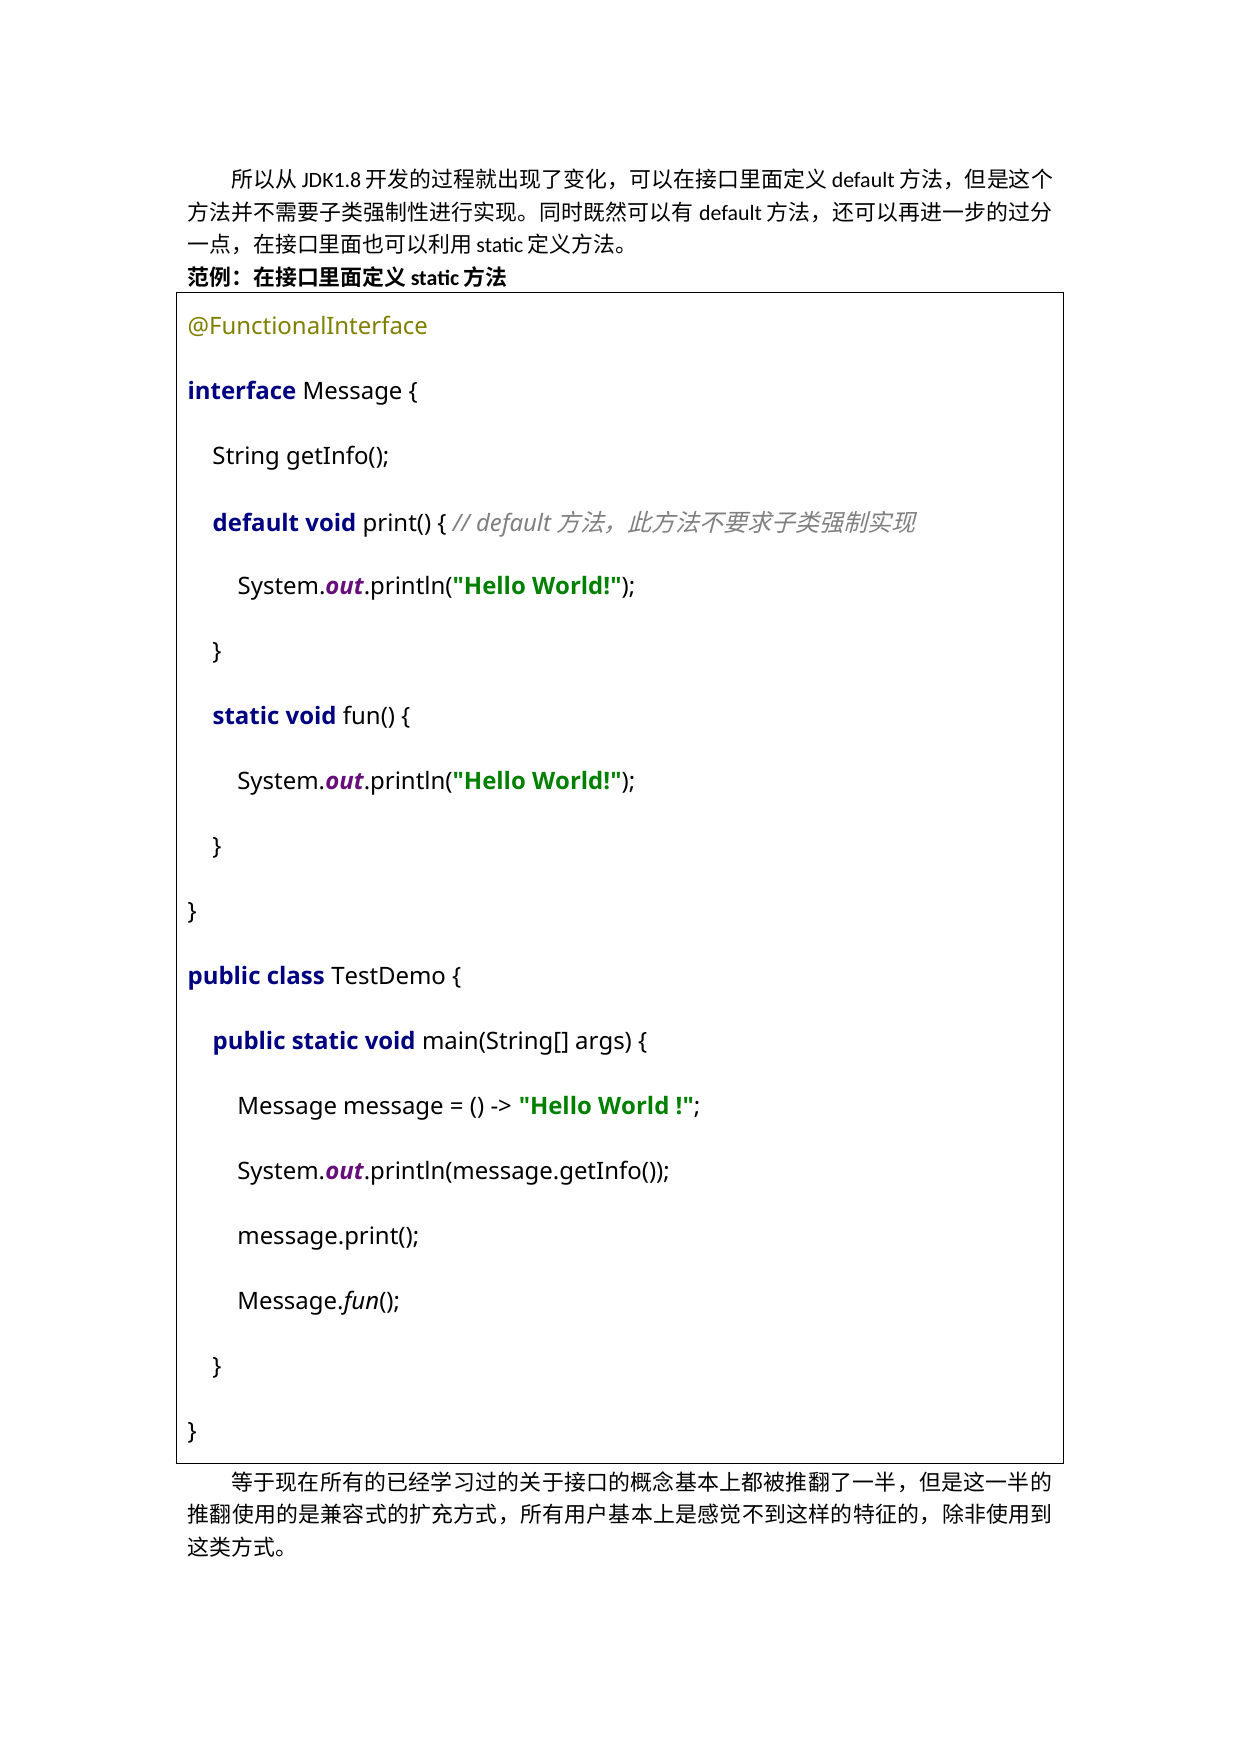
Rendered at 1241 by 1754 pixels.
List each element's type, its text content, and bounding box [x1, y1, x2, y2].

text 范例：在接口里面定义static方法 [187, 259, 1053, 292]
text 所以从JDK1.8开发的过程就出现了变化，可以在接口里面定义default方法，但是这个方法并不需要子类强制性进行实现。同时既然可以有default方法，还可以再进一步的过分一点，在接口里面也可以利用static定义方法。 [187, 162, 1053, 259]
text 等于现在所有的已经学习过的关于接口的概念基本上都被推翻了一半，但是这一半的推翻使用的是兼容式的扩充方式，所有用户基本上是感觉不到这样的特征的，除非使用到这类方式。 [187, 1464, 1053, 1562]
